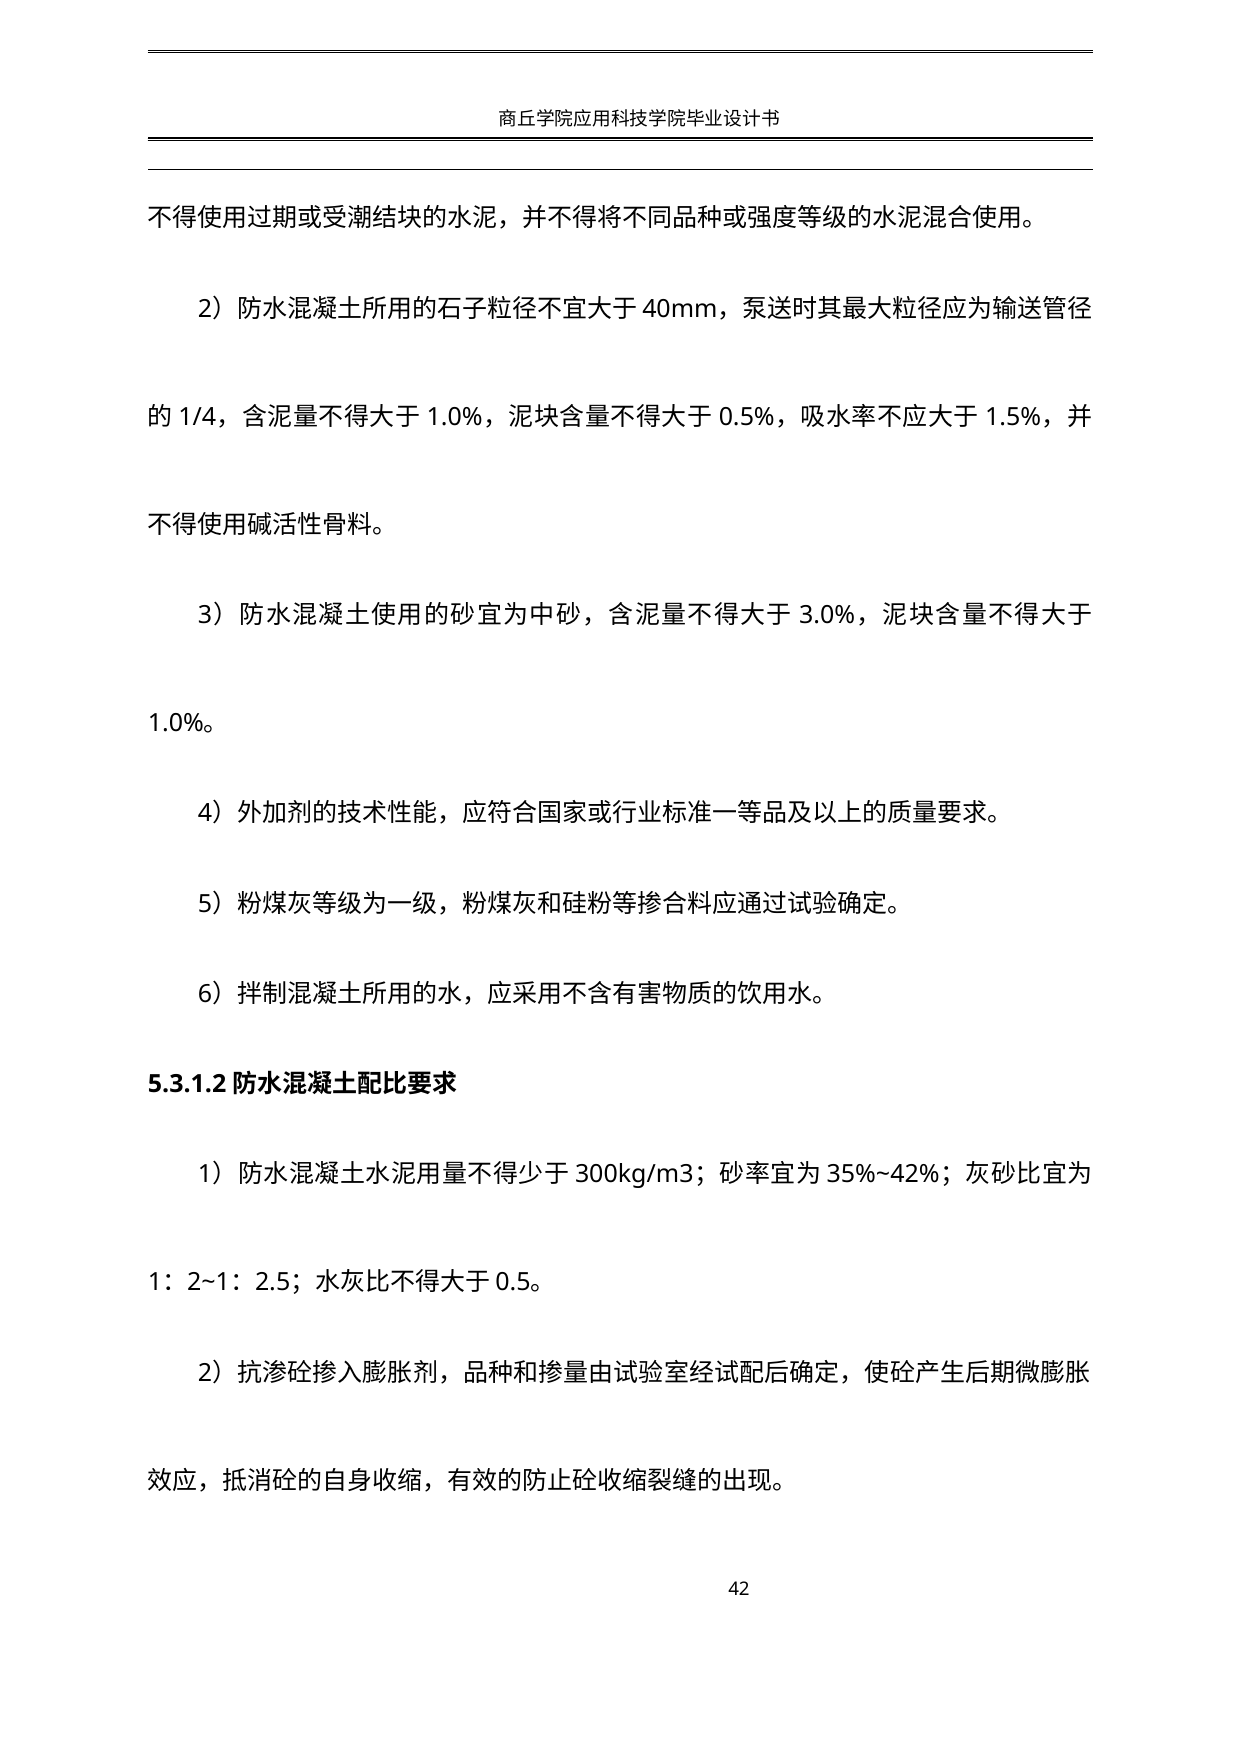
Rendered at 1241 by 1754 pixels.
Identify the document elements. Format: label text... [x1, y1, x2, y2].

text 3）防水混凝土使用的砂宜为中砂，含泥量不得大于3.0%，泥块含量不得大于1.0%。 [148, 577, 1093, 757]
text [148, 180, 1093, 252]
text 5）粉煤灰等级为一级，粉煤灰和硅粉等掺合料应通过试验确定。 [148, 865, 1093, 937]
text 2）防水混凝土所用的石子粒径不宜大于40mm，泵送时其最大粒径应为输送管径的1/4，含泥量不得大于1.0%，泥块含量不得大于0.5%，吸水率不应大于1.5%，并不得使用碱活性骨料。 [148, 270, 1093, 558]
text 6）拌制混凝土所用的水，应采用不含有害物质的饮用水。 [148, 955, 1093, 1027]
text 4）外加剂的技术性能，应符合国家或行业标准一等品及以上的质量要求。 [148, 775, 1093, 847]
text 1）防水混凝土水泥用量不得少于300kg/m3；砂率宜为35%~42%；灰砂比宜为1：2~1：2.5；水灰比不得大于0.5。 [148, 1136, 1093, 1316]
text 2）抗渗砼掺入膨胀剂，品种和掺量由试验室经试配后确定，使砼产生后期微膨胀效应，抵消砼的自身收缩，有效的防止砼收缩裂缝的出现。 [148, 1334, 1093, 1514]
text 5.3.1.2 防水混凝土配比要求 [148, 1046, 1093, 1118]
